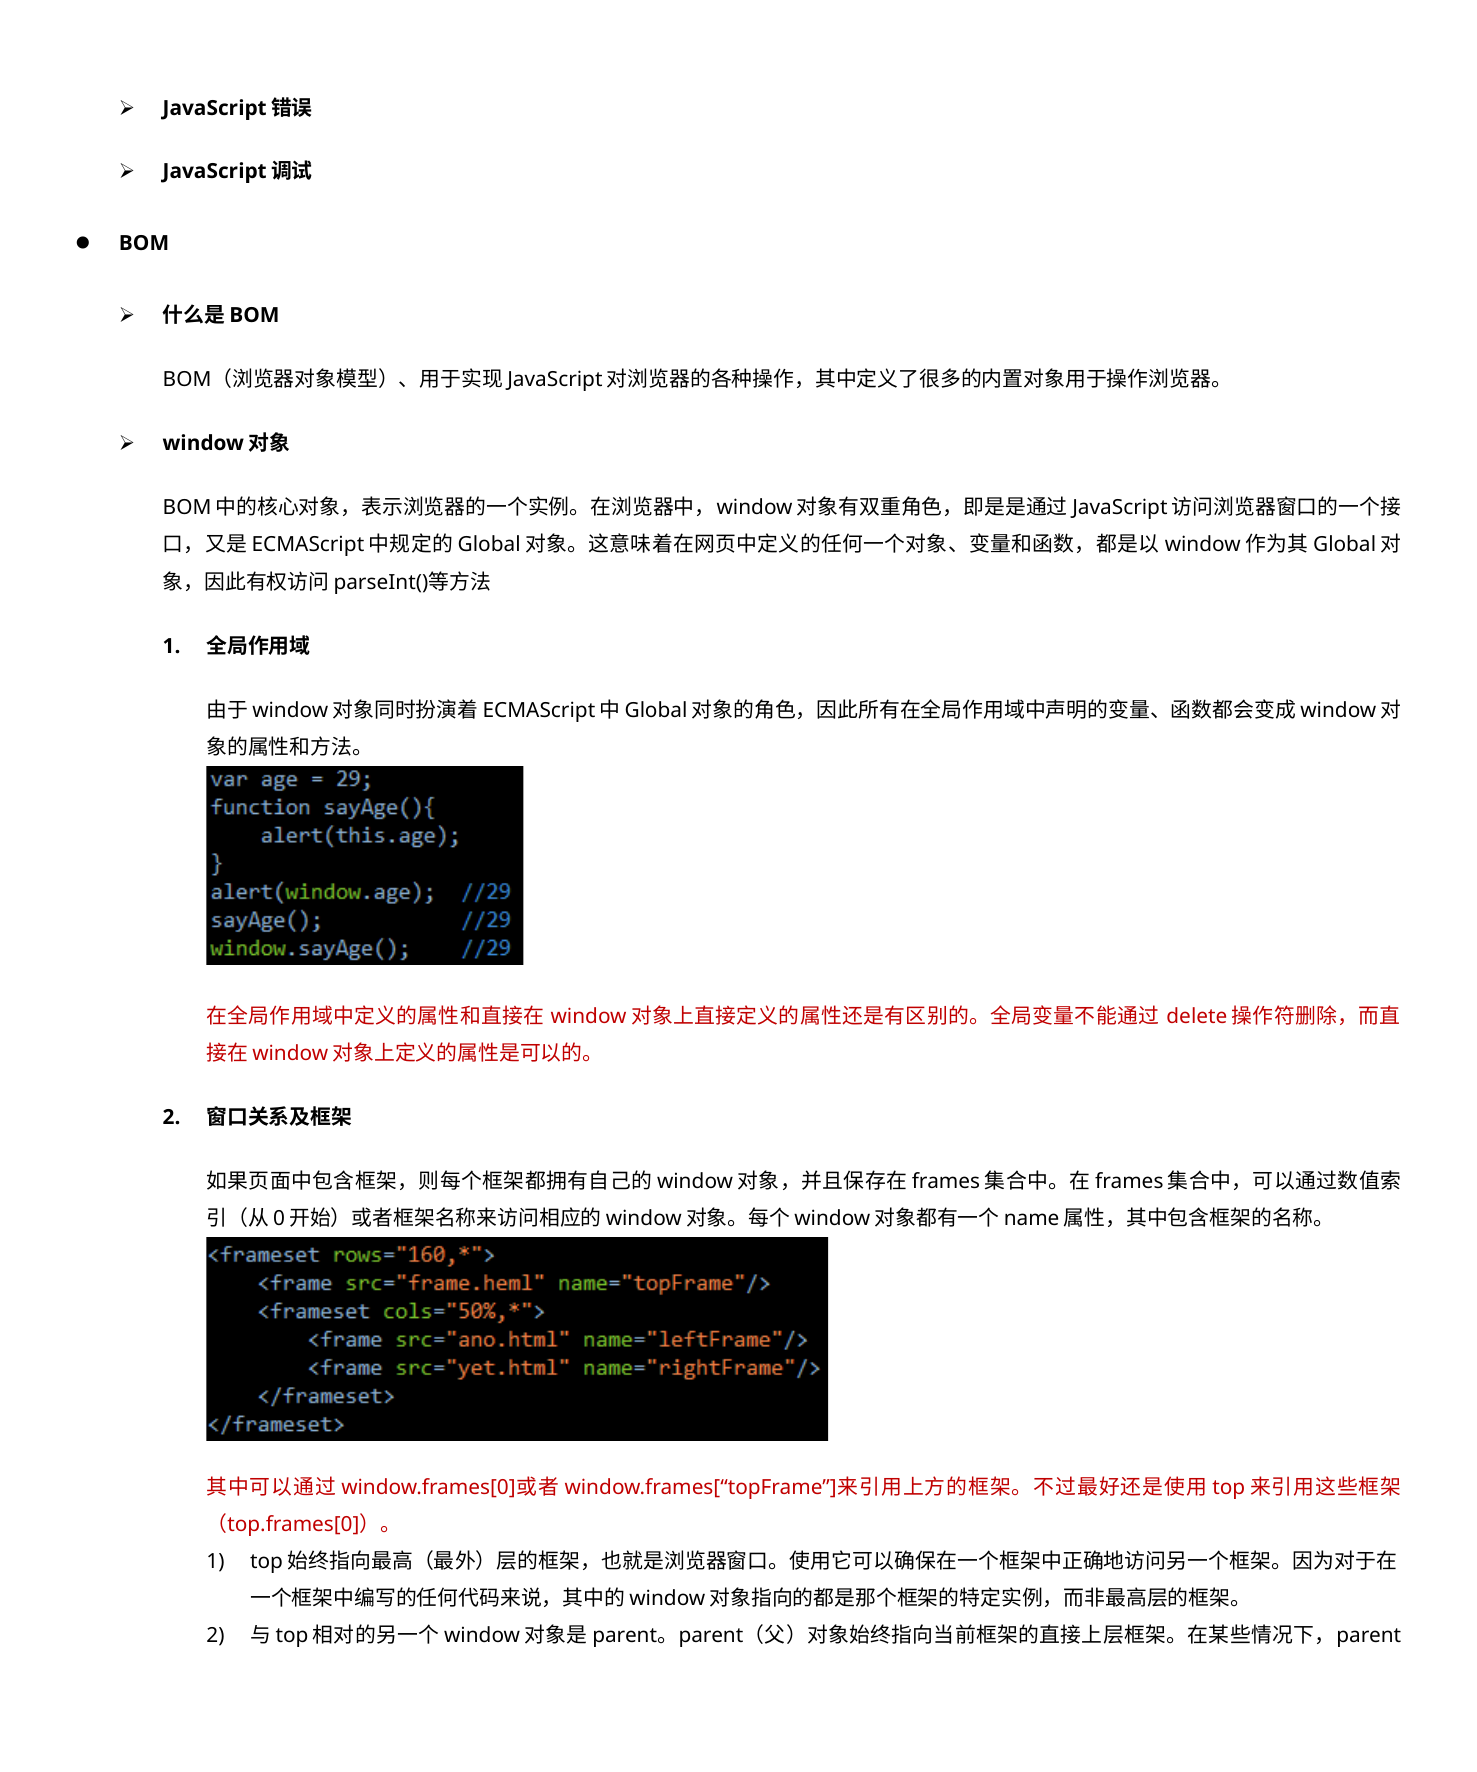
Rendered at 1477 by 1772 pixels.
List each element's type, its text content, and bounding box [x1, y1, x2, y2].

subtitle JavaScript调试 [119, 154, 1401, 186]
subtitle 窗口关系及框架 [162, 1099, 1401, 1132]
subtitle 什么是BOM [119, 297, 1401, 330]
text 由于window对象同时扮演着ECMAScript中Global对象的角色，因此所有在全局作用域中声明的变量、函数都会变成window对象的属性和方法。 [206, 692, 1401, 762]
subtitle BOM [75, 226, 1401, 259]
list BOM（浏览器对象模型）、用于实现JavaScript对浏览器的各种操作，其中定义了很多的内置对象用于操作浏览器。 [162, 361, 1401, 394]
picture [206, 766, 524, 965]
subtitle JavaScript错误 [119, 90, 1401, 122]
list top始终指向最高（最外）层的框架，也就是浏览器窗口。使用它可以确保在一个框架中正确地访问另一个框架。因为对于在一个框架中编写的任何代码来说，其中的window对象指向的都是那个框架的特定实例，而非最高层的框架。 [206, 1543, 1401, 1613]
text BOM中的核心对象，表示浏览器的一个实例。在浏览器中，window对象有双重角色，即是是通过JavaScript访问浏览器窗口的一个接口，又是ECMAScript中规定的Global对象。这意味着在网页中定义的任何一个对象、变量和函数，都是以window作为其Global对象，因此有权访问parseInt()等方法 [162, 489, 1401, 596]
text 其中可以通过window.frames[0]或者window.frames[“topFrame”]来引用上方的框架。不过最好还是使用top来引用这些框架（top.frames[0]）。 [206, 1469, 1401, 1539]
subtitle window对象 [119, 425, 1401, 458]
picture [206, 1237, 829, 1441]
subtitle 全局作用域 [162, 628, 1401, 661]
text 如果页面中包含框架，则每个框架都拥有自己的window对象，并且保存在frames集合中。在frames集合中，可以通过数值索引（从0开始）或者框架名称来访问相应的window对象。每个window对象都有一个name属性，其中包含框架的名称。 [206, 1163, 1401, 1233]
text 在全局作用域中定义的属性和直接在window对象上直接定义的属性还是有区别的。全局变量不能通过delete操作符删除，而直接在window对象上定义的属性是可以的。 [206, 998, 1401, 1068]
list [206, 1617, 1401, 1650]
